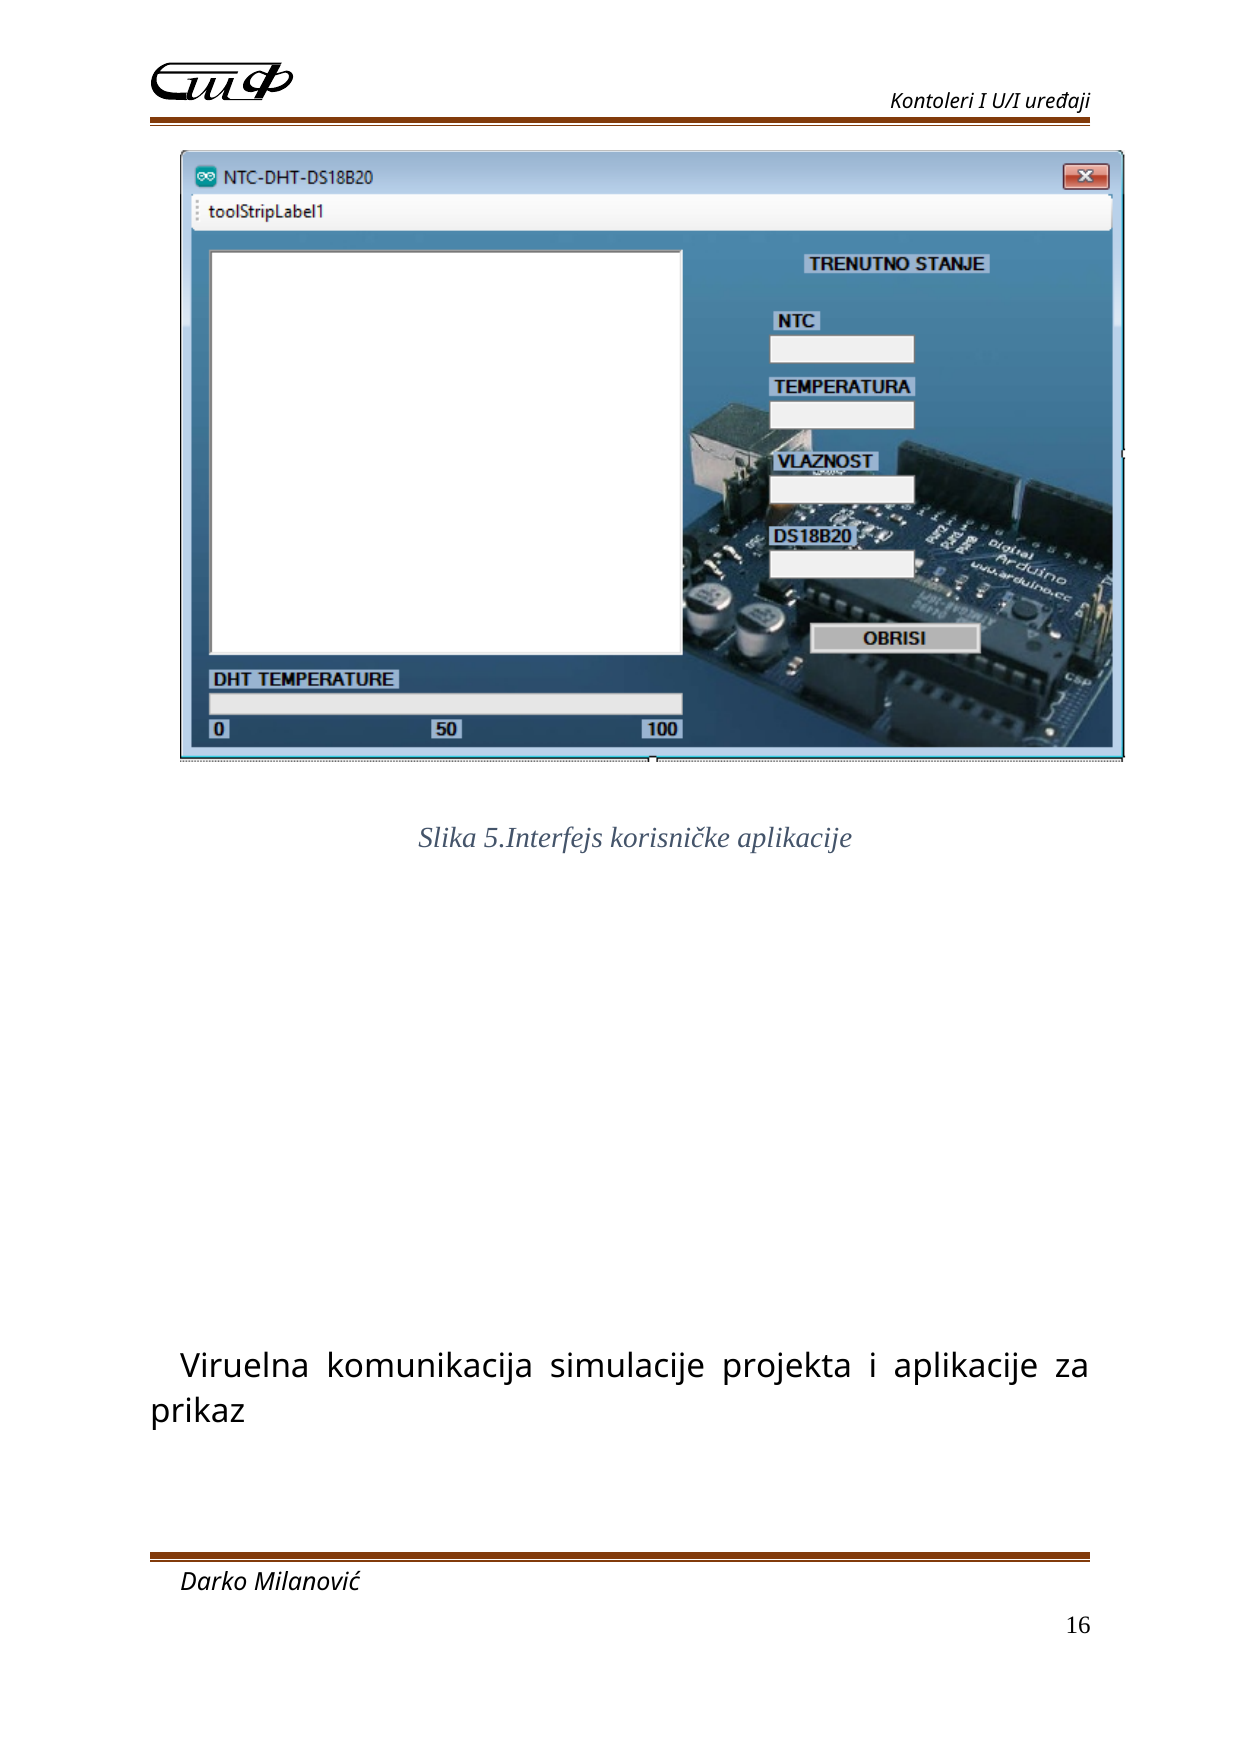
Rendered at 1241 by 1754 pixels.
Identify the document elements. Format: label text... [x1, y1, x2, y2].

picture [180, 150, 1125, 762]
text Slika 5.Interfejs korisničke aplikacije [150, 820, 1090, 854]
subtitle Viruelna komunikacija simulacije projekta i aplikacije za prikaz [150, 1342, 1090, 1432]
